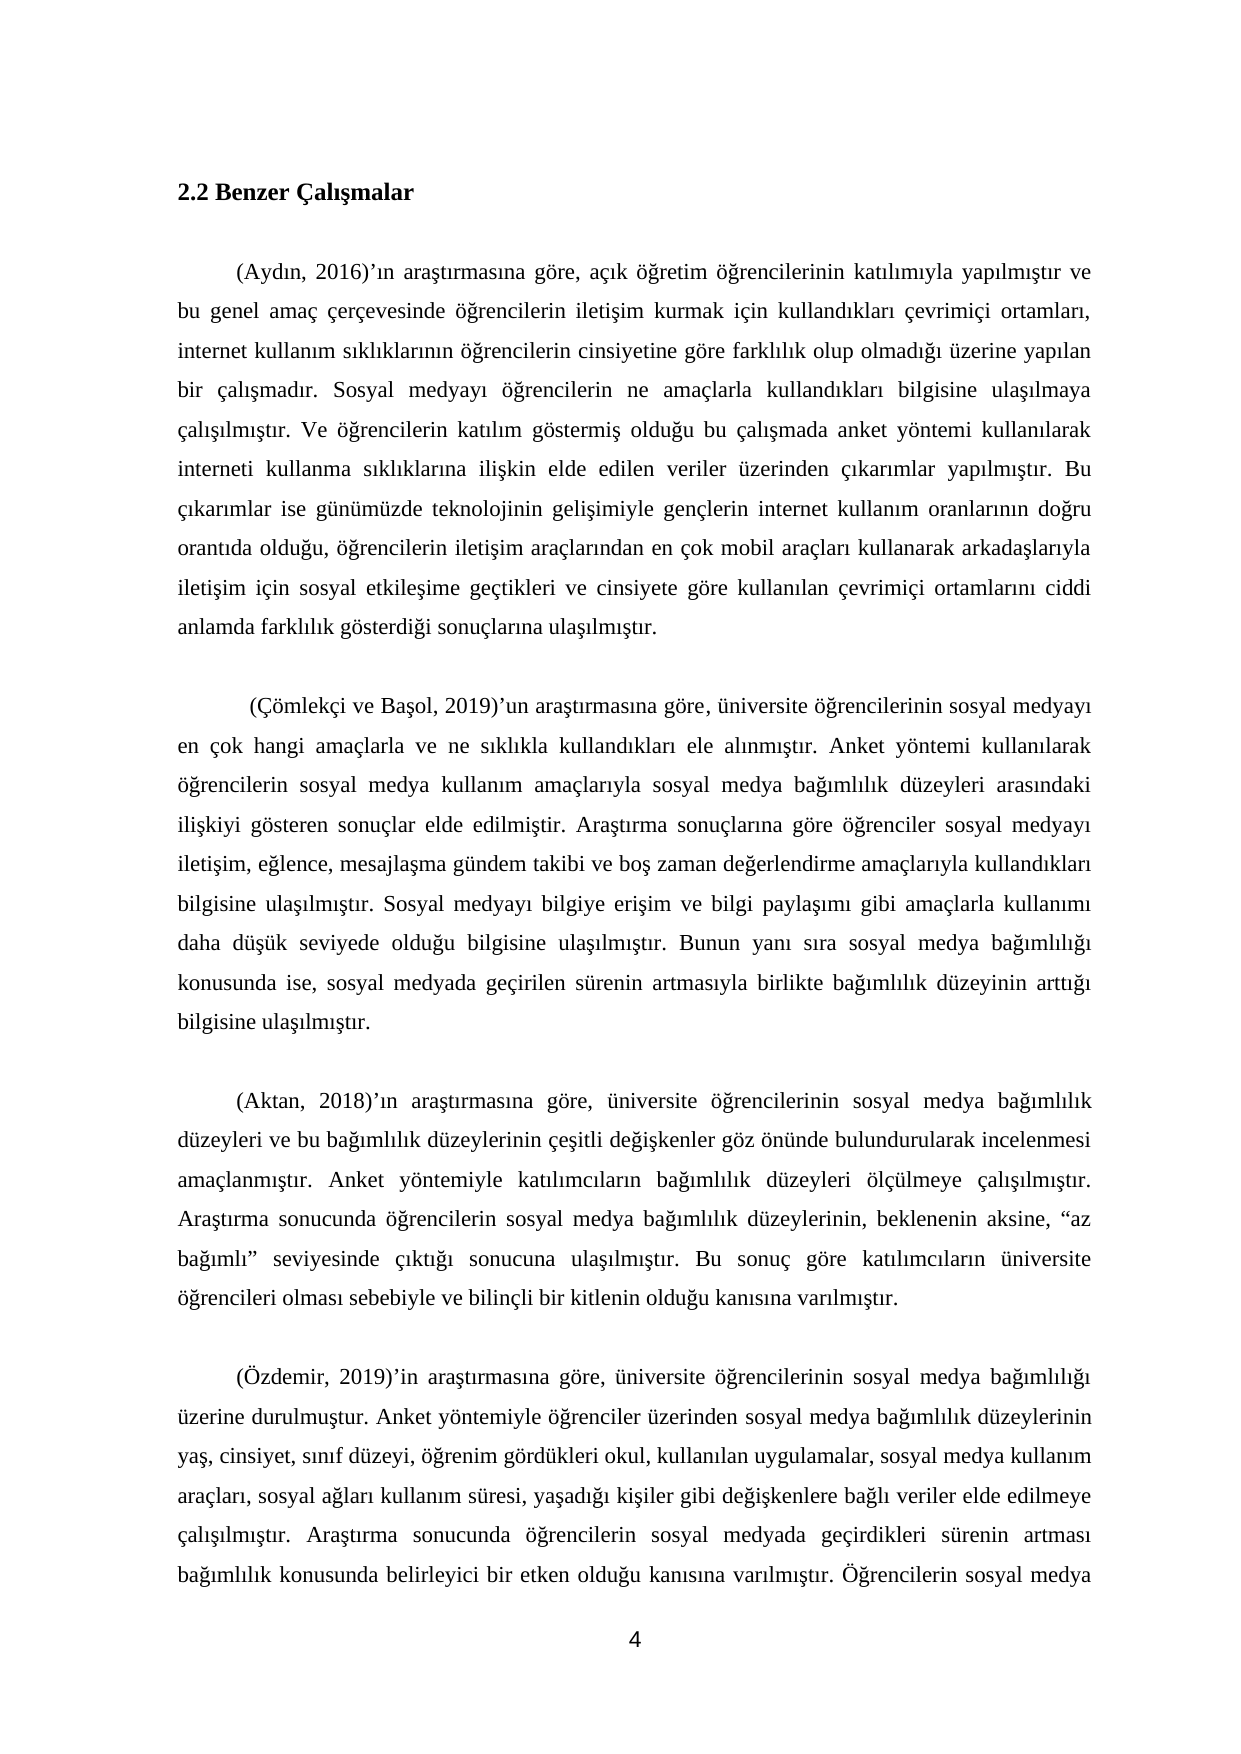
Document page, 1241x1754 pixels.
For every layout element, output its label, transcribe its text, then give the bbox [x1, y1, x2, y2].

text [177, 1363, 1092, 1587]
subtitle 2.2 Benzer Çalışmalar [177, 177, 1092, 206]
text (Aydın, 2016)’ın araştırmasına göre, açık öğretim öğrencilerinin katılımıyla yapılmıştır ve bu genel amaç çerçevesinde öğrencilerin iletişim kurmak için kullandıkları çevrimiçi ortamları, internet kullanım sıklıklarının öğrencilerin cinsiyetine göre farklılık olup olmadığı üzerine yapılan bir çalışmadır. Sosyal medyayı öğrencilerin ne amaçlarla kullandıkları bilgisine ulaşılmaya çalışılmıştır. Ve öğrencilerin katılım göstermiş olduğu bu çalışmada anket yöntemi kullanılarak interneti kullanma sıklıklarına ilişkin elde edilen veriler üzerinden çıkarımlar yapılmıştır. Bu çıkarımlar ise günümüzde teknolojinin gelişimiyle gençlerin internet kullanım oranlarının doğru orantıda olduğu, öğrencilerin iletişim araçlarından en çok mobil araçları kullanarak arkadaşlarıyla iletişim için sosyal etkileşime geçtikleri ve cinsiyete göre kullanılan çevrimiçi ortamlarını ciddi anlamda farklılık gösterdiği sonuçlarına ulaşılmıştır. [177, 258, 1092, 640]
text (Çömlekçi ve Başol, 2019)’un araştırmasına göre, üniversite öğrencilerinin sosyal medyayı en çok hangi amaçlarla ve ne sıklıkla kullandıkları ele alınmıştır. Anket yöntemi kullanılarak öğrencilerin sosyal medya kullanım amaçlarıyla sosyal medya bağımlılık düzeyleri arasındaki ilişkiyi gösteren sonuçlar elde edilmiştir. Araştırma sonuçlarına göre öğrenciler sosyal medyayı iletişim, eğlence, mesajlaşma gündem takibi ve boş zaman değerlendirme amaçlarıyla kullandıkları bilgisine ulaşılmıştır. Sosyal medyayı bilgiye erişim ve bilgi paylaşımı gibi amaçlarla kullanımı daha düşük seviyede olduğu bilgisine ulaşılmıştır. Bunun yanı sıra sosyal medya bağımlılığı konusunda ise, sosyal medyada geçirilen sürenin artmasıyla birlikte bağımlılık düzeyinin arttığı bilgisine ulaşılmıştır. [177, 692, 1092, 1034]
text (Aktan, 2018)’ın araştırmasına göre, üniversite öğrencilerinin sosyal medya bağımlılık düzeyleri ve bu bağımlılık düzeylerinin çeşitli değişkenler göz önünde bulundurularak incelenmesi amaçlanmıştır. Anket yöntemiyle katılımcıların bağımlılık düzeyleri ölçülmeye çalışılmıştır. Araştırma sonucunda öğrencilerin sosyal medya bağımlılık düzeylerinin, beklenenin aksine, “az bağımlı” seviyesinde çıktığı sonucuna ulaşılmıştır. Bu sonuç göre katılımcıların üniversite öğrencileri olması sebebiyle ve bilinçli bir kitlenin olduğu kanısına varılmıştır. [177, 1087, 1092, 1311]
